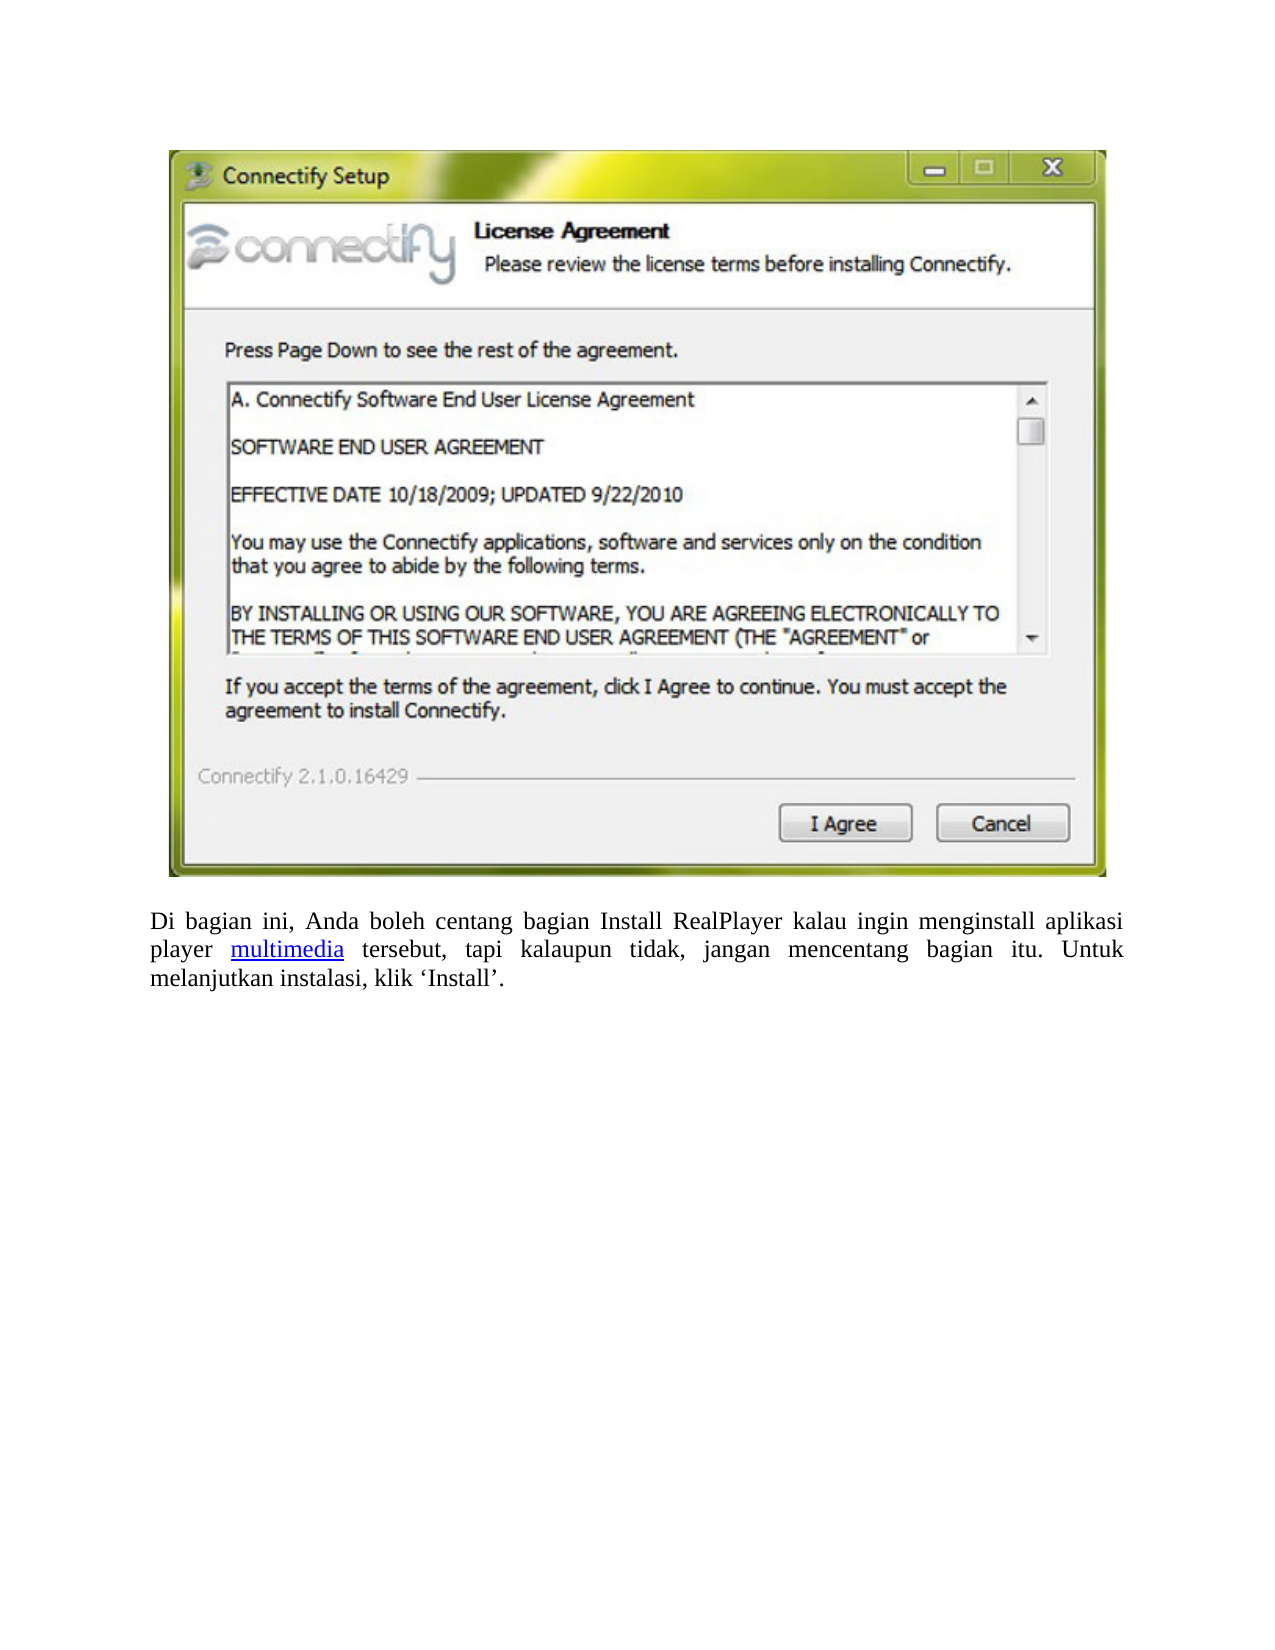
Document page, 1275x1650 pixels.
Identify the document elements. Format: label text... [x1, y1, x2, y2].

picture [168, 150, 1107, 877]
text Di bagian ini, Anda boleh centang bagian Install RealPlayer kalau ingin menginstall aplikasi player multimedia tersebut, tapi kalaupun tidak, jangan mencentang bagian itu. Untuk melanjutkan instalasi, klik ‘Install’. [150, 906, 1125, 992]
